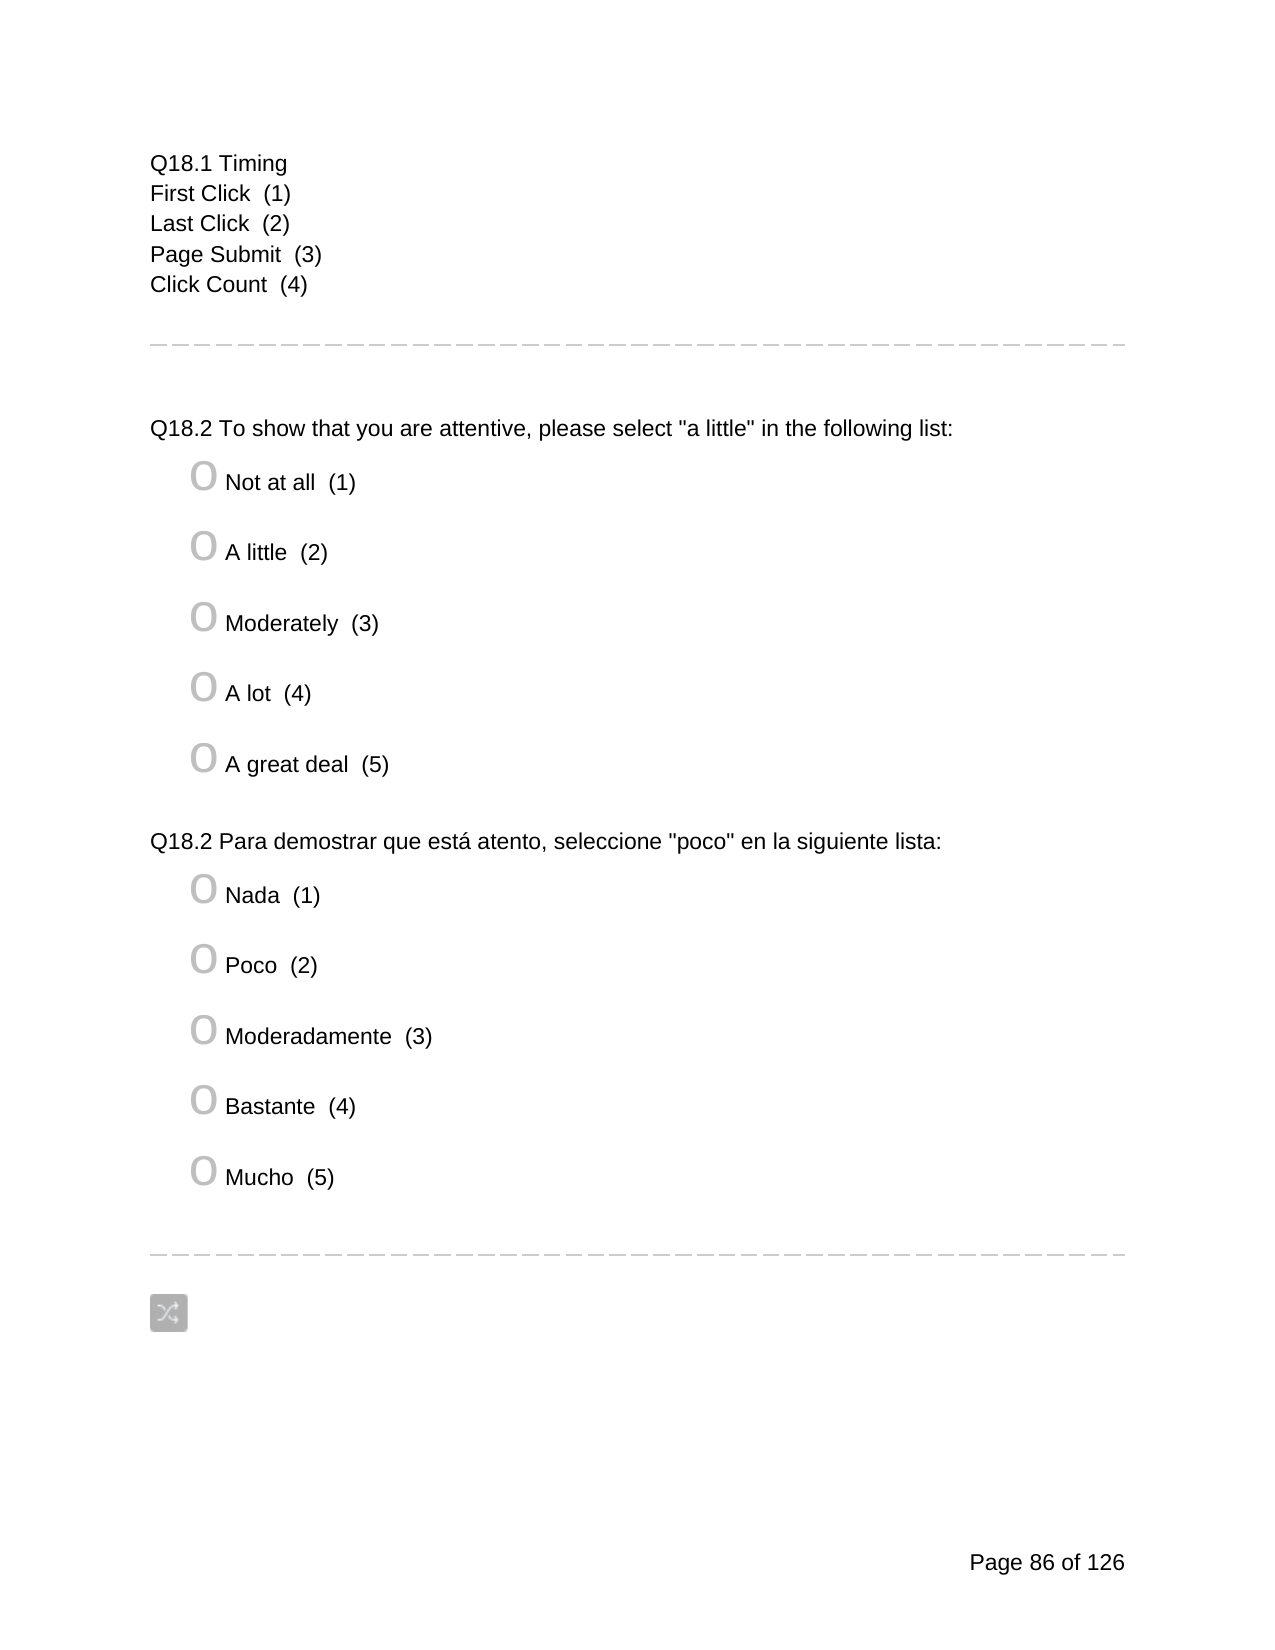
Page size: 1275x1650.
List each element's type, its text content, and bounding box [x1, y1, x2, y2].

list A little (2) [187, 516, 1125, 577]
list Moderadamente (3) [187, 999, 1125, 1061]
text Q18.2 Para demostrar que está atento, seleccione "poco" en la siguiente lista: [150, 828, 1125, 854]
list First Click (1) [150, 180, 1125, 207]
text Q18.2 To show that you are attentive, please select "a little" in the following list: [150, 415, 1125, 441]
list Nada (1) [187, 858, 1125, 919]
list Not at all (1) [187, 445, 1125, 506]
list Page Submit (3) [150, 241, 1125, 267]
list Mucho (5) [187, 1140, 1125, 1202]
list Bastante (4) [187, 1070, 1125, 1131]
list Poco (2) [187, 929, 1125, 990]
list Last Click (2) [150, 210, 1125, 237]
picture [150, 1294, 188, 1332]
list A great deal (5) [187, 727, 1125, 788]
list Moderately (3) [187, 586, 1125, 647]
list A lot (4) [187, 657, 1125, 718]
text Q18.1 Timing [150, 150, 1125, 176]
list Click Count (4) [150, 271, 1125, 297]
